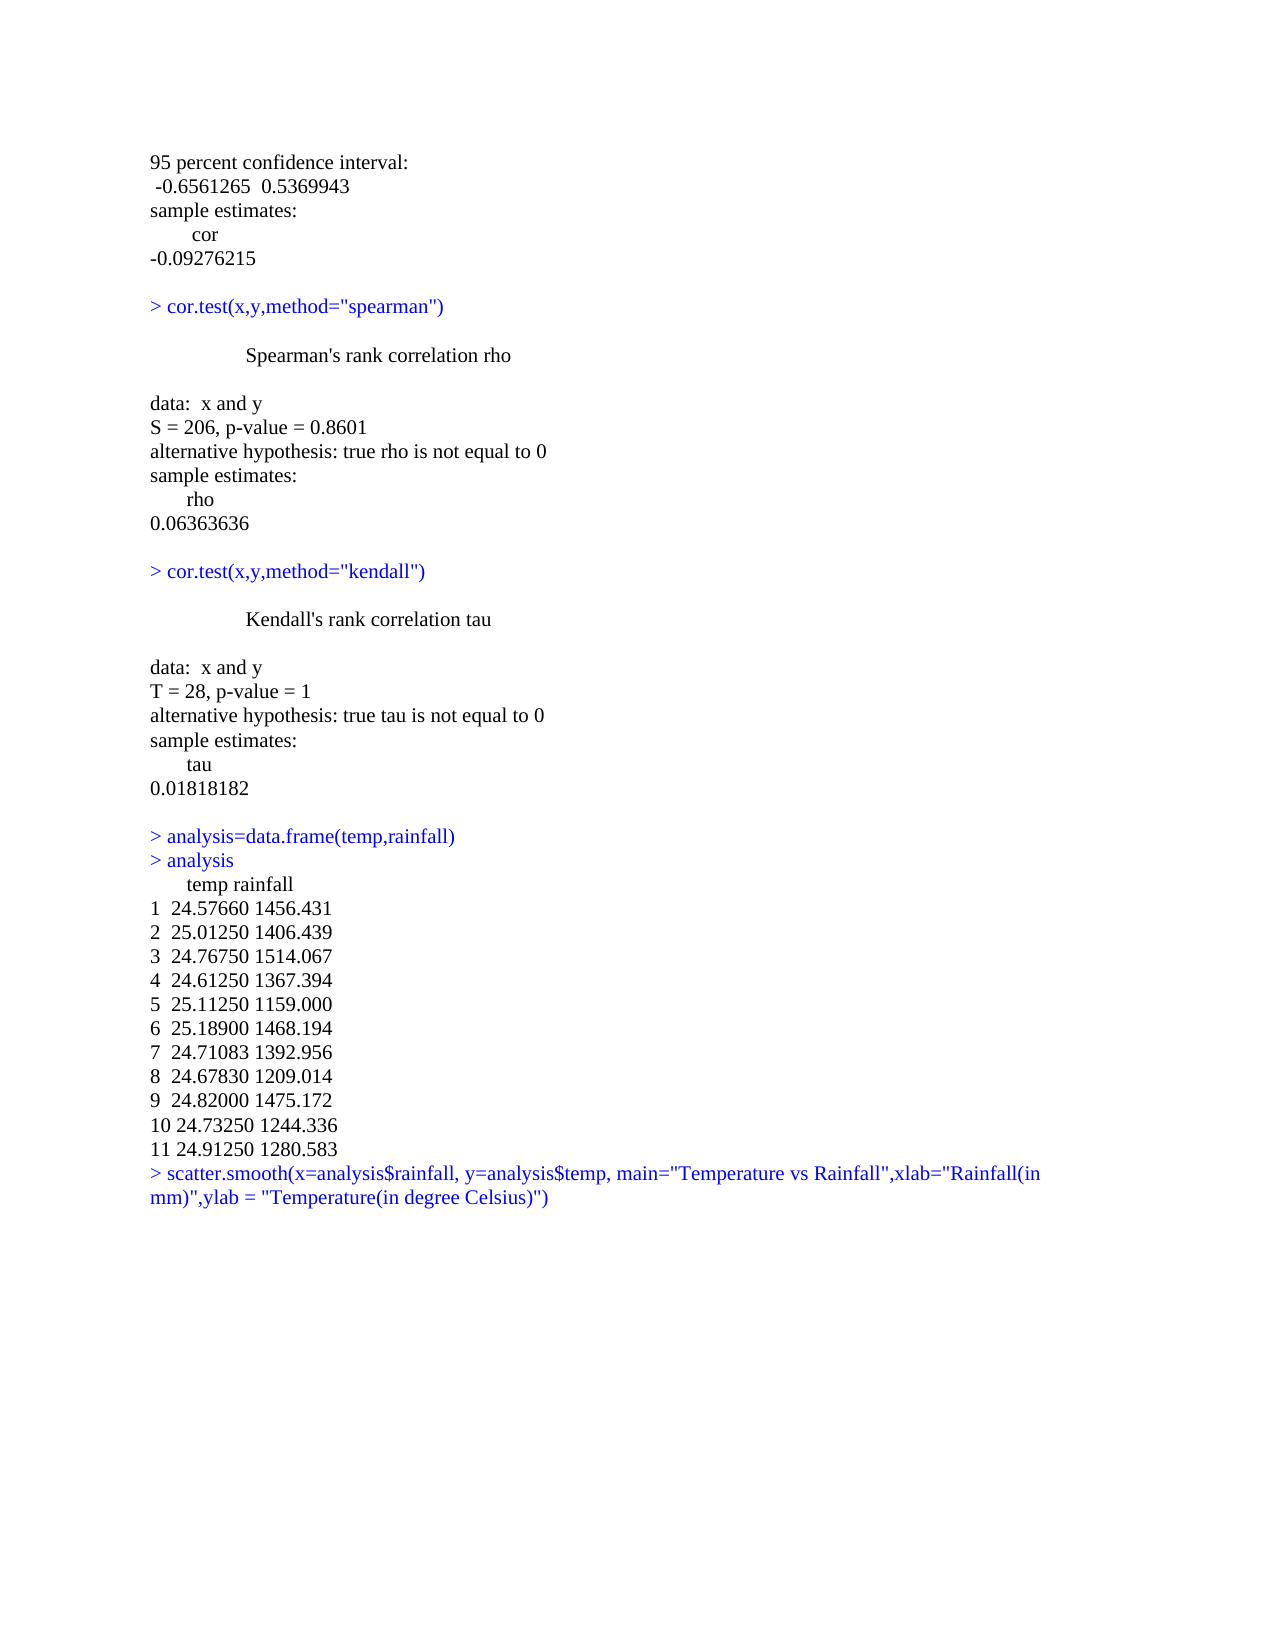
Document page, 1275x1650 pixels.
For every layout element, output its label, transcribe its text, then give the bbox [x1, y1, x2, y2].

text 2 25.01250 1406.439 [150, 920, 1125, 944]
text rho [150, 487, 1125, 511]
text T = 28, p-value = 1 [150, 679, 1125, 703]
text 1 24.57660 1456.431 [150, 896, 1125, 920]
text alternative hypothesis: true rho is not equal to 0 [150, 439, 1125, 463]
text 4 24.61250 1367.394 [150, 968, 1125, 992]
text > scatter.smooth(x=analysis$rainfall, y=analysis$temp, main="Temperature vs Rainfall",xlab="Rainfall(in mm)",ylab = "Temperature(in degree Celsius)") [150, 1161, 1125, 1209]
text > cor.test(x,y,method="spearman") [150, 294, 1125, 318]
text > cor.test(x,y,method="kendall") [150, 559, 1125, 583]
text 8 24.67830 1209.014 [150, 1064, 1125, 1088]
text 6 25.18900 1468.194 [150, 1016, 1125, 1040]
text 0.06363636 [150, 511, 1125, 535]
text 7 24.71083 1392.956 [150, 1040, 1125, 1064]
text sample estimates: [150, 727, 1125, 752]
text 5 25.11250 1159.000 [150, 992, 1125, 1016]
text data: x and y [150, 391, 1125, 415]
text sample estimates: [150, 463, 1125, 487]
text 11 24.91250 1280.583 [150, 1137, 1125, 1161]
text S = 206, p-value = 0.8601 [150, 415, 1125, 439]
text tau [150, 752, 1125, 776]
text 95 percent confidence interval: [150, 150, 1125, 174]
text 9 24.82000 1475.172 [150, 1088, 1125, 1112]
text data: x and y [150, 655, 1125, 679]
text Kendall's rank correlation tau [150, 607, 1125, 631]
text 10 24.73250 1244.336 [150, 1112, 1125, 1137]
text > analysis [150, 848, 1125, 872]
text > analysis=data.frame(temp,rainfall) [150, 824, 1125, 848]
text 3 24.76750 1514.067 [150, 944, 1125, 968]
text 0.01818182 [150, 776, 1125, 800]
text Spearman's rank correlation rho [150, 342, 1125, 367]
text -0.6561265 0.5369943 [150, 174, 1125, 198]
text temp rainfall [150, 872, 1125, 896]
text cor [150, 222, 1125, 246]
text -0.09276215 [150, 246, 1125, 270]
text alternative hypothesis: true tau is not equal to 0 [150, 703, 1125, 727]
text sample estimates: [150, 198, 1125, 222]
